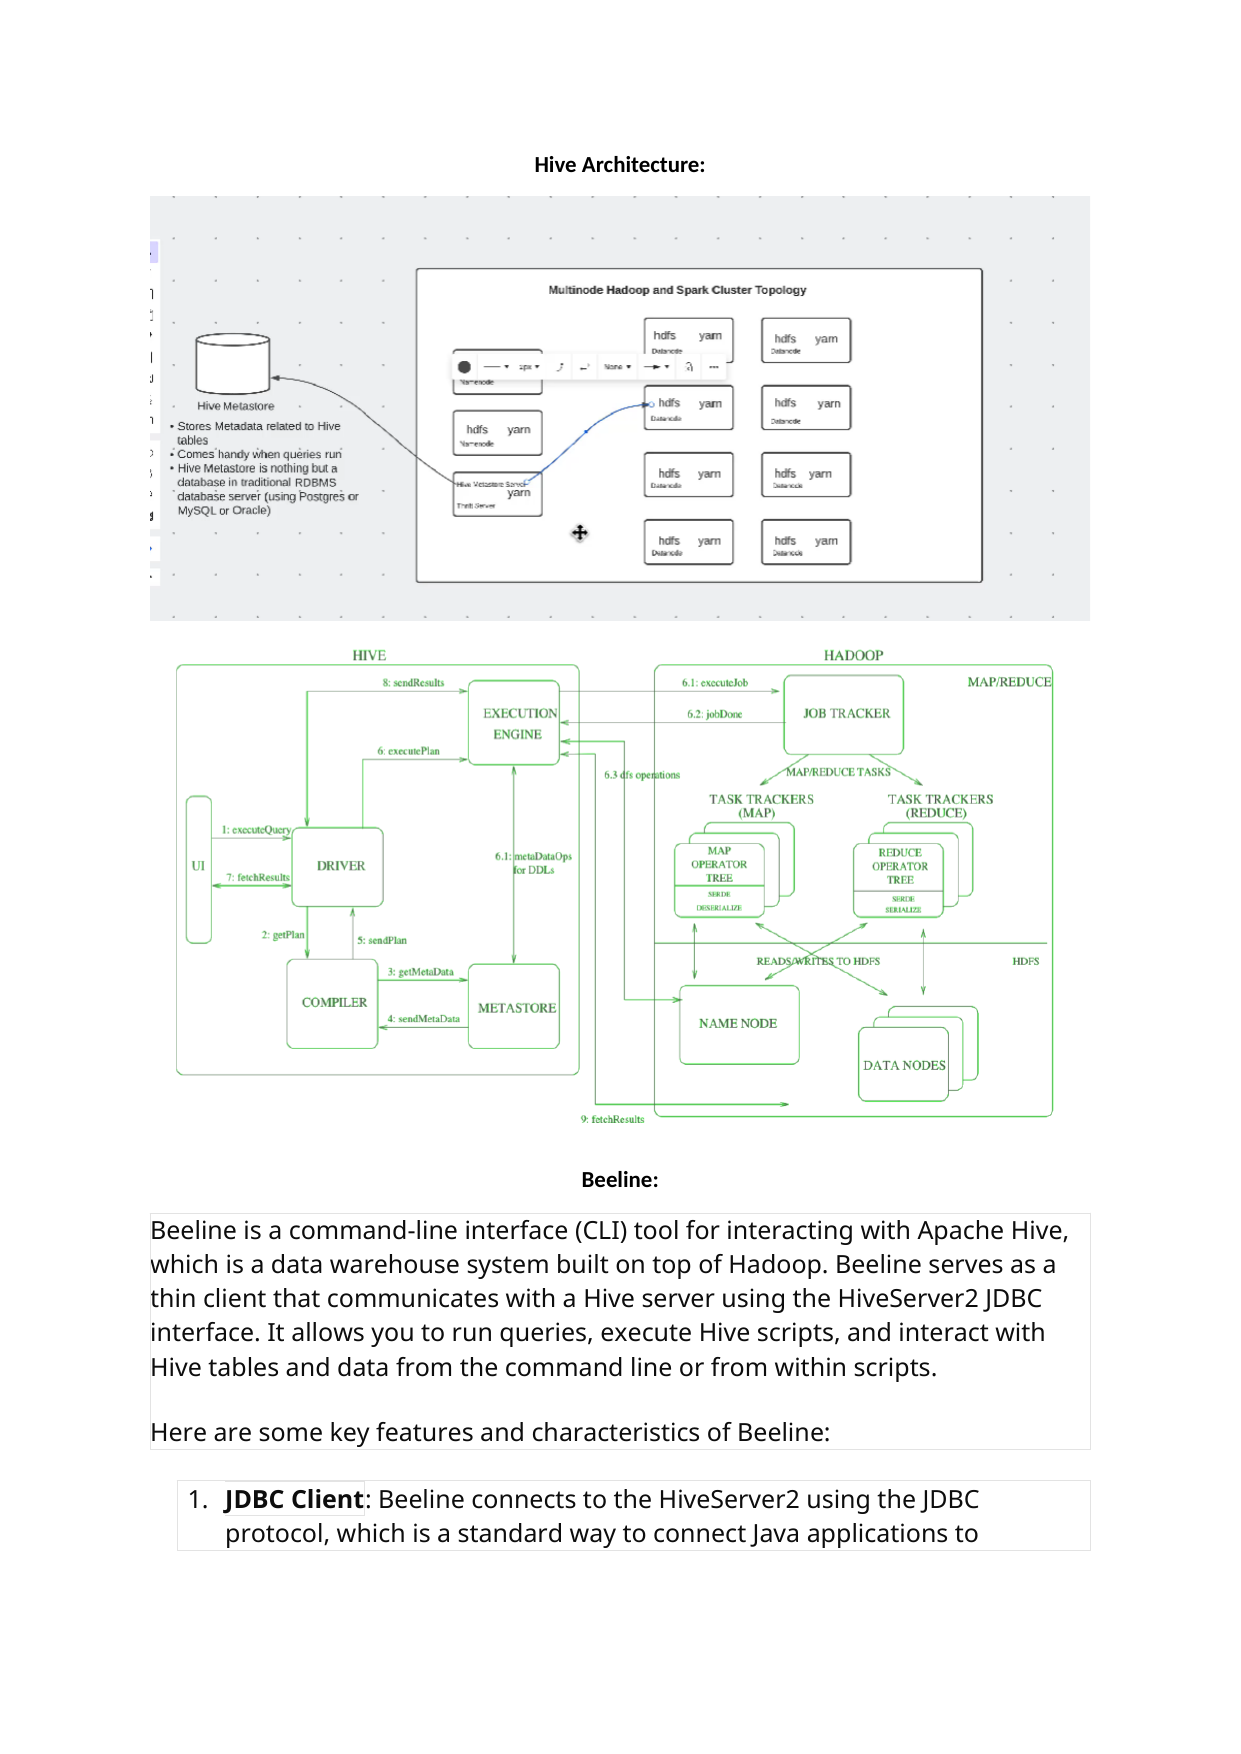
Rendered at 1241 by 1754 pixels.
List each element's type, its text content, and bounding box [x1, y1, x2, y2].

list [178, 1481, 1090, 1550]
text Beeline is a command-line interface (CLI) tool for interacting with Apache Hive, which is a data warehouse system built on top of Hadoop. Beeline serves as a thin client that communicates with a Hive server using the HiveServer2 JDBC interface. It allows you to run queries, execute Hive scripts, and interact with Hive tables and data from the command line or from within scripts. [151, 1214, 1090, 1383]
text Beeline: [150, 1166, 1090, 1193]
text Here are some key features and characteristics of Beeline: [151, 1414, 1090, 1449]
picture [150, 639, 1091, 1147]
picture [150, 196, 1091, 621]
text Hive Architecture: [150, 150, 1090, 178]
